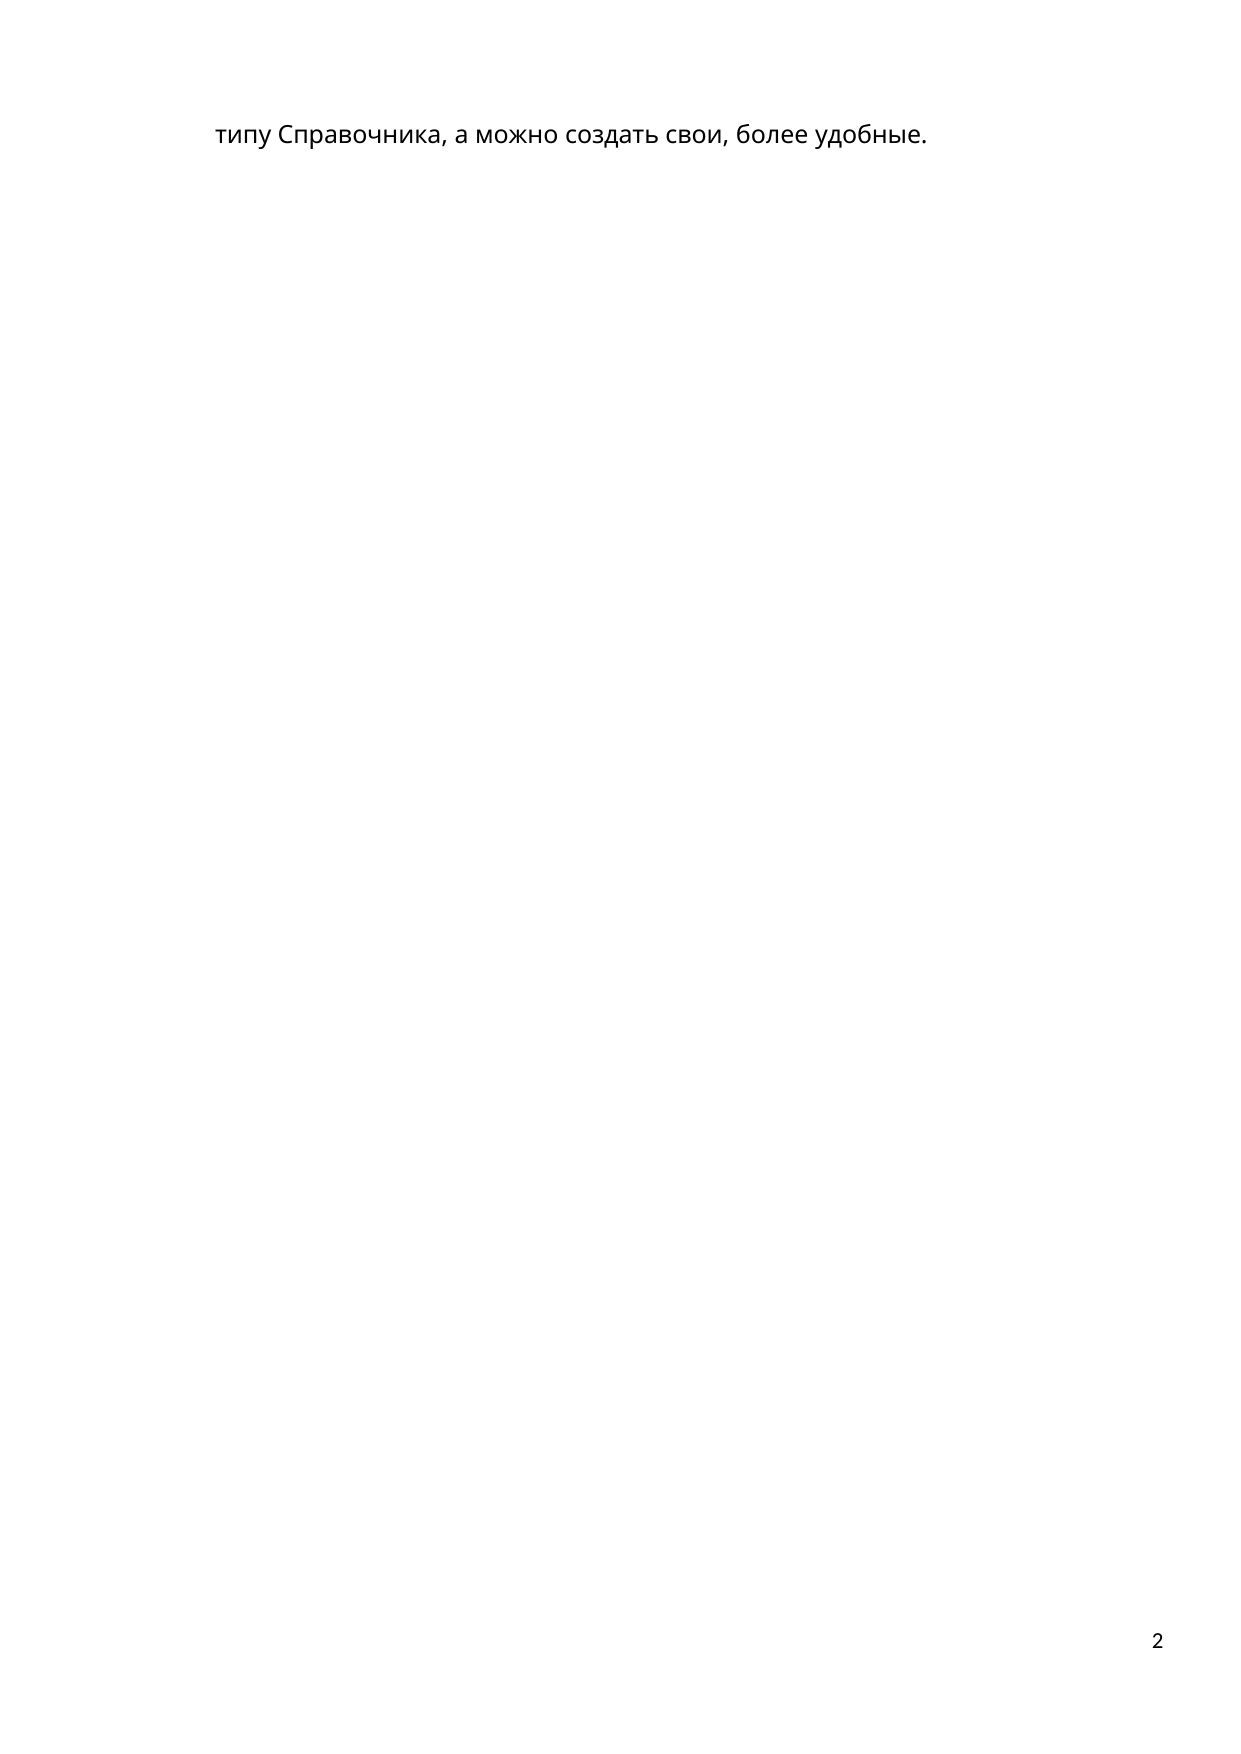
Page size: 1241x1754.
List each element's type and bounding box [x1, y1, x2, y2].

text [215, 117, 1151, 151]
